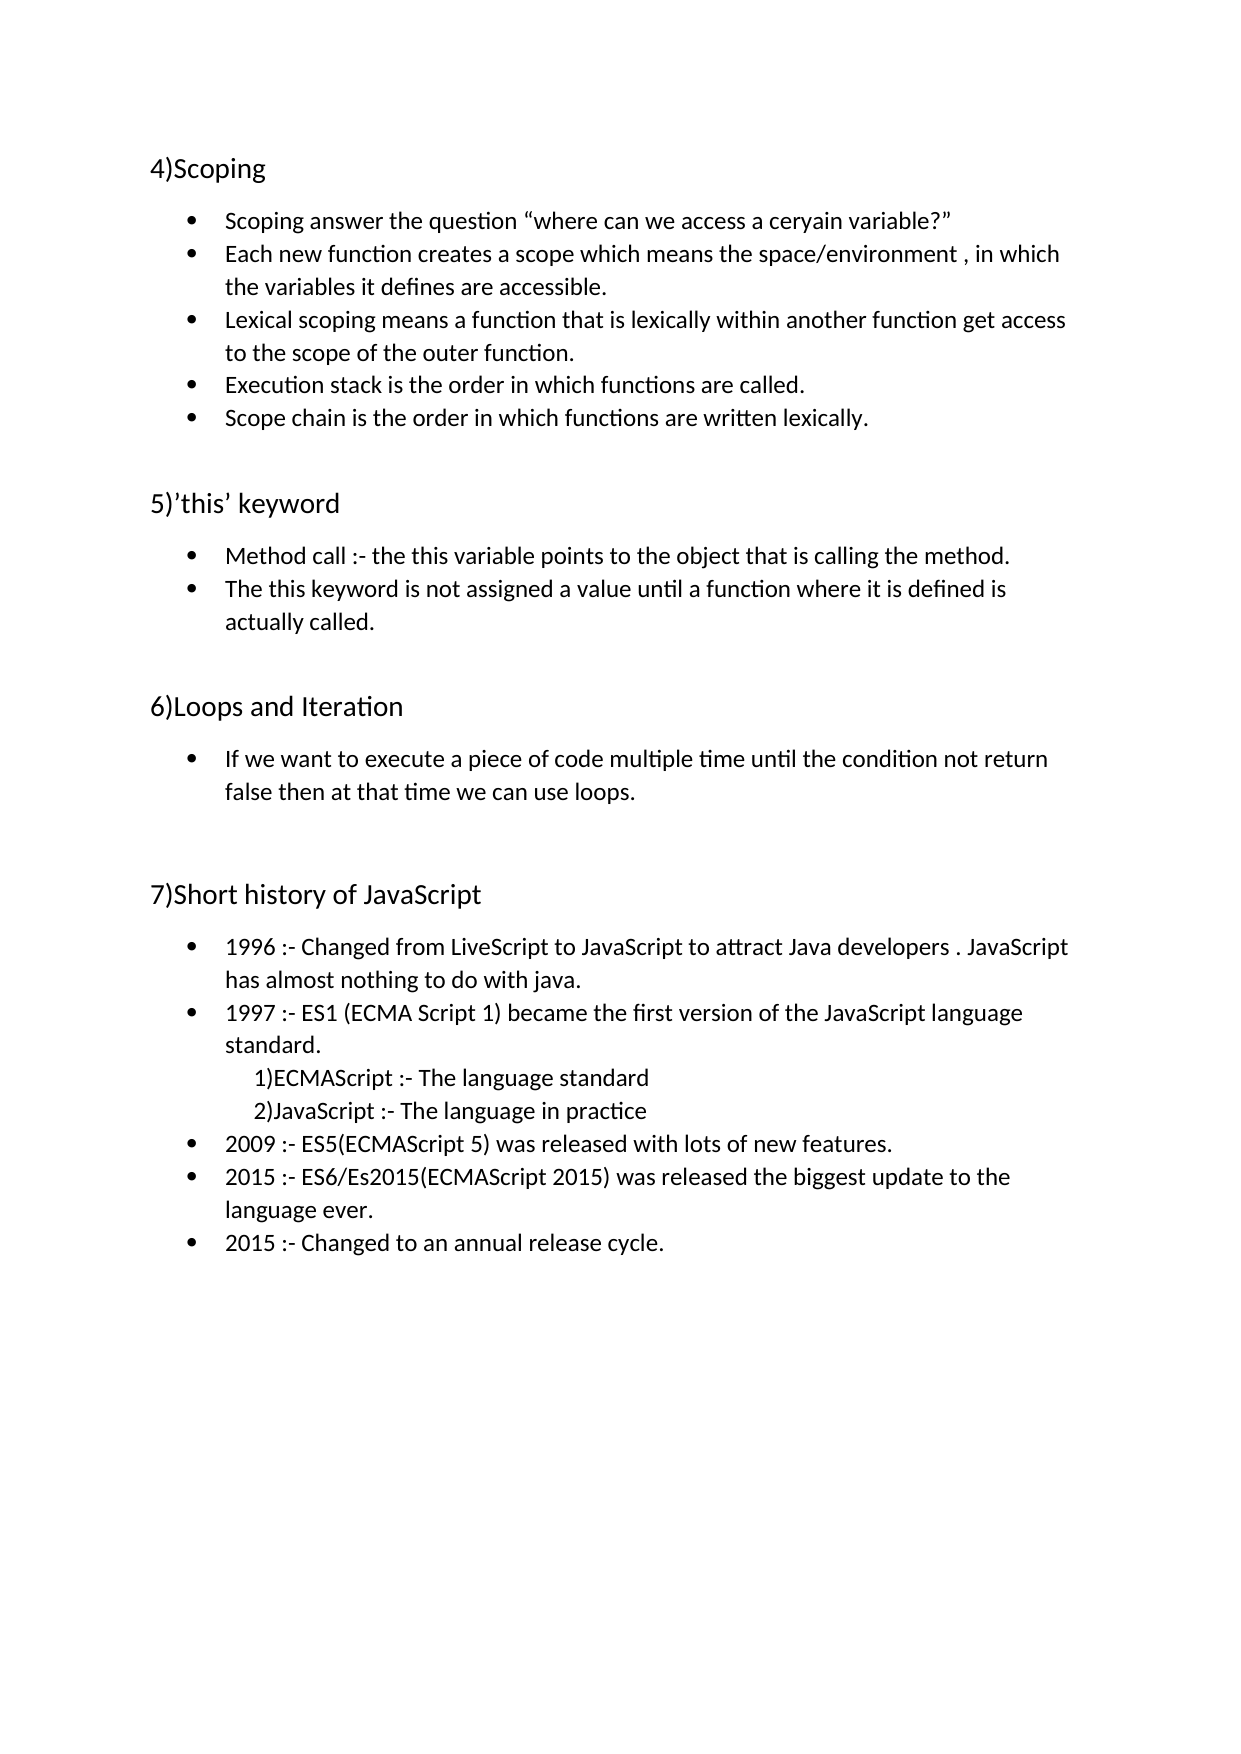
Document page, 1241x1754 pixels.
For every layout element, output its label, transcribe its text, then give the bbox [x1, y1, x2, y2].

text 7)Short history of JavaScript [150, 876, 1090, 911]
list Each new function creates a scope which means the space/environment , in which the variables it defines are accessible. [187, 238, 1090, 301]
list 2009 :- ES5(ECMAScript 5) was released with lots of new features. [187, 1128, 1090, 1159]
list 2)JavaScript :- The language in practice [225, 1095, 1090, 1126]
text 5)’this’ keyword [150, 485, 1090, 521]
list Scope chain is the order in which functions are written lexically. [187, 403, 1090, 433]
list 1)ECMAScript :- The language standard [225, 1062, 1090, 1093]
list The this keyword is not assigned a value until a function where it is defined is actually called. [187, 573, 1090, 637]
list Scoping answer the question “where can we access a ceryain variable?” [187, 205, 1090, 236]
list 1997 :- ES1 (ECMA Script 1) became the first version of the JavaScript language standard. [187, 997, 1090, 1060]
list 1996 :- Changed from LiveScript to JavaScript to attract Java developers . JavaScript has almost nothing to do with java. [187, 931, 1090, 994]
text 4)Scoping [150, 150, 1090, 186]
list Execution stack is the order in which functions are called. [187, 370, 1090, 400]
text 6)Loops and Iteration [150, 688, 1090, 724]
list Lexical scoping means a function that is lexically within another function get access to the scope of the outer function. [187, 304, 1090, 367]
list 2015 :- ES6/Es2015(ECMAScript 2015) was released the biggest update to the language ever. [187, 1161, 1090, 1225]
list If we want to execute a piece of code multiple time until the condition not return false then at that time we can use loops. [187, 744, 1090, 807]
list 2015 :- Changed to an annual release cycle. [187, 1227, 1090, 1258]
list Method call :- the this variable points to the object that is calling the method. [187, 540, 1090, 571]
